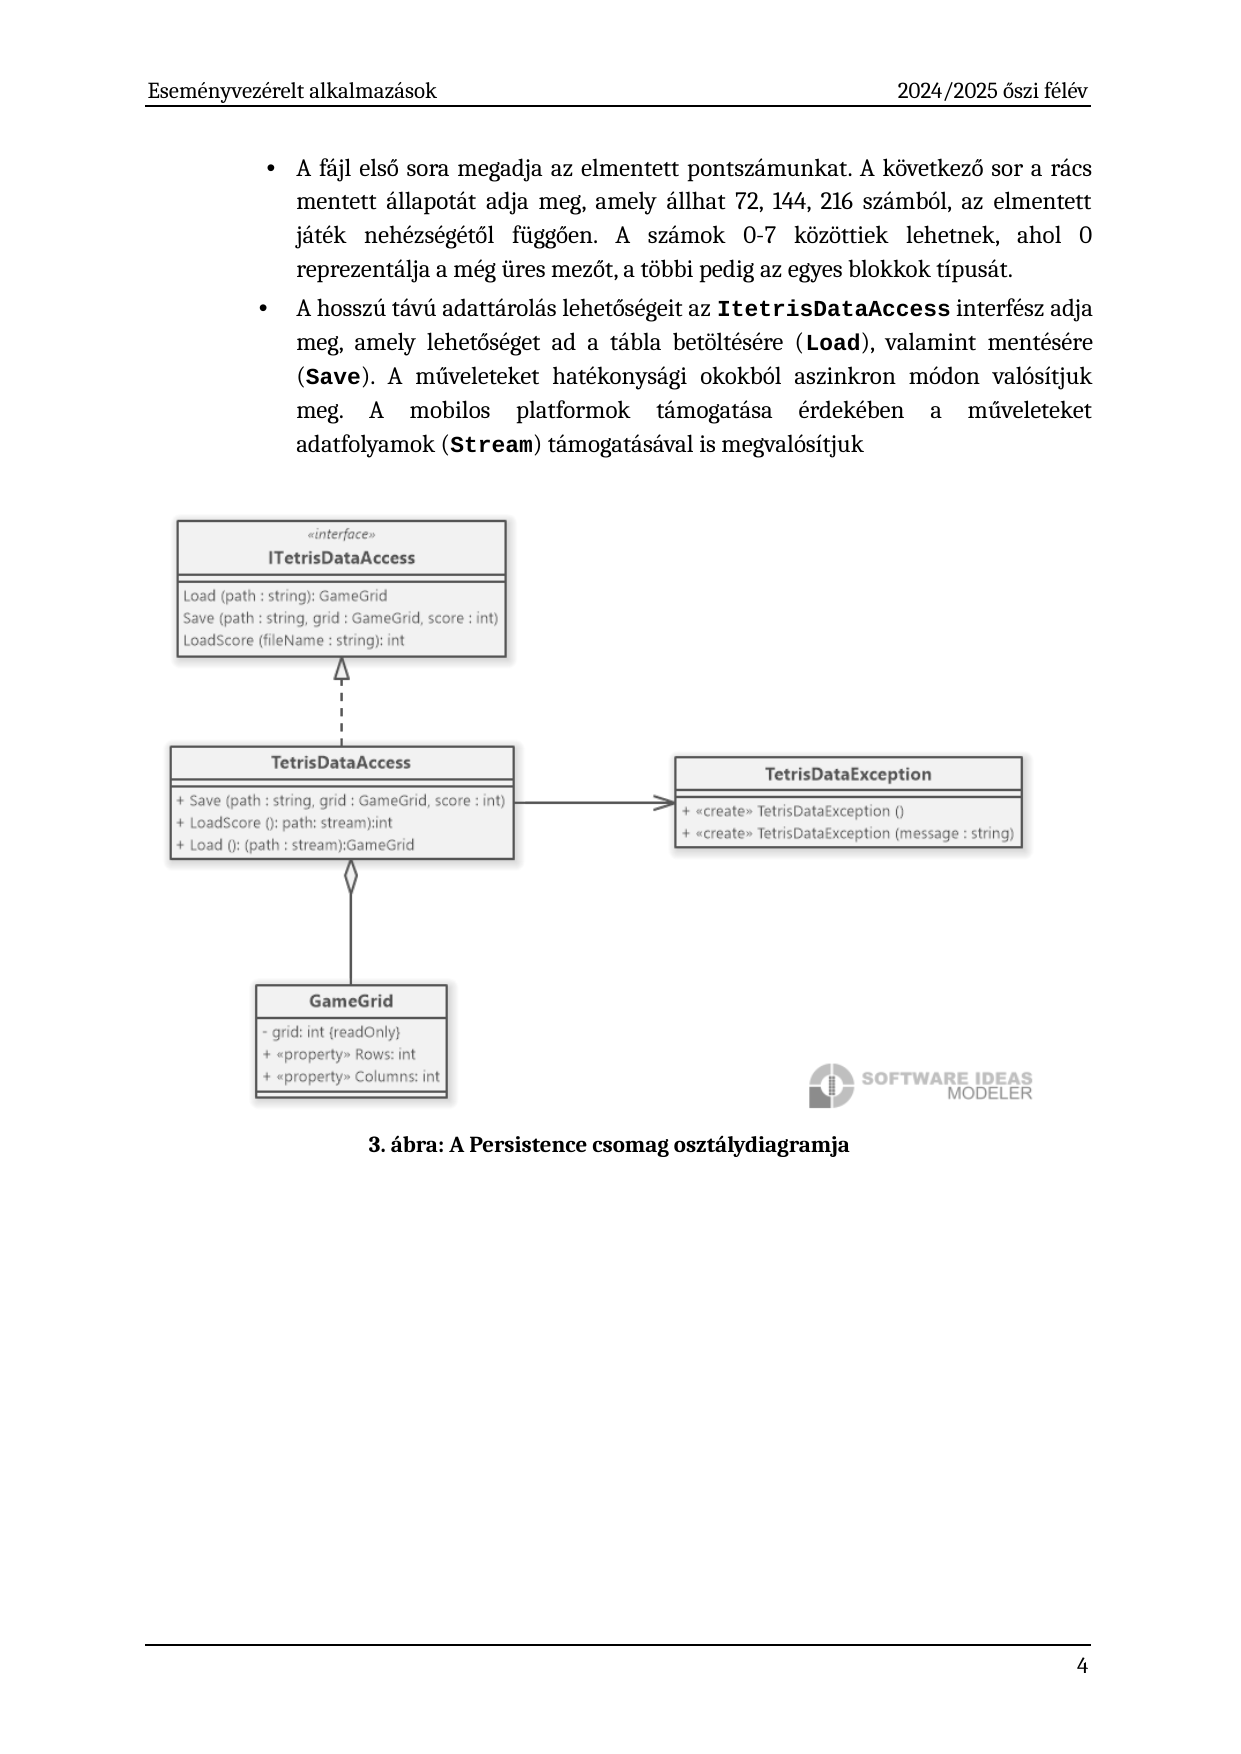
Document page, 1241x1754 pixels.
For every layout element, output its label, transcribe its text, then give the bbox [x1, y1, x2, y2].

list A hosszú távú adattárolás lehetőségeit az ItetrisDataAccess interfész adja meg, amely lehetőséget ad a tábla betöltésére (Load), valamint mentésére (Save). A műveleteket hatékonysági okokból aszinkron módon valósítjuk meg. A mobilos platformok támogatása érdekében a műveleteket adatfolyamok (Stream) támogatásával is megvalósítjuk [258, 293, 1093, 459]
picture [150, 501, 1045, 1121]
list A fájl első sora megadja az elmentett pontszámunkat. A következő sor a rács mentett állapotát adja meg, amely állhat 72, 144, 216 számból, az elmentett játék nehézségétől függően. A számok 0-7 közöttiek lehetnek, ahol 0 reprezentálja a még üres mezőt, a többi pedig az egyes blokkok típusát. [266, 152, 1093, 284]
